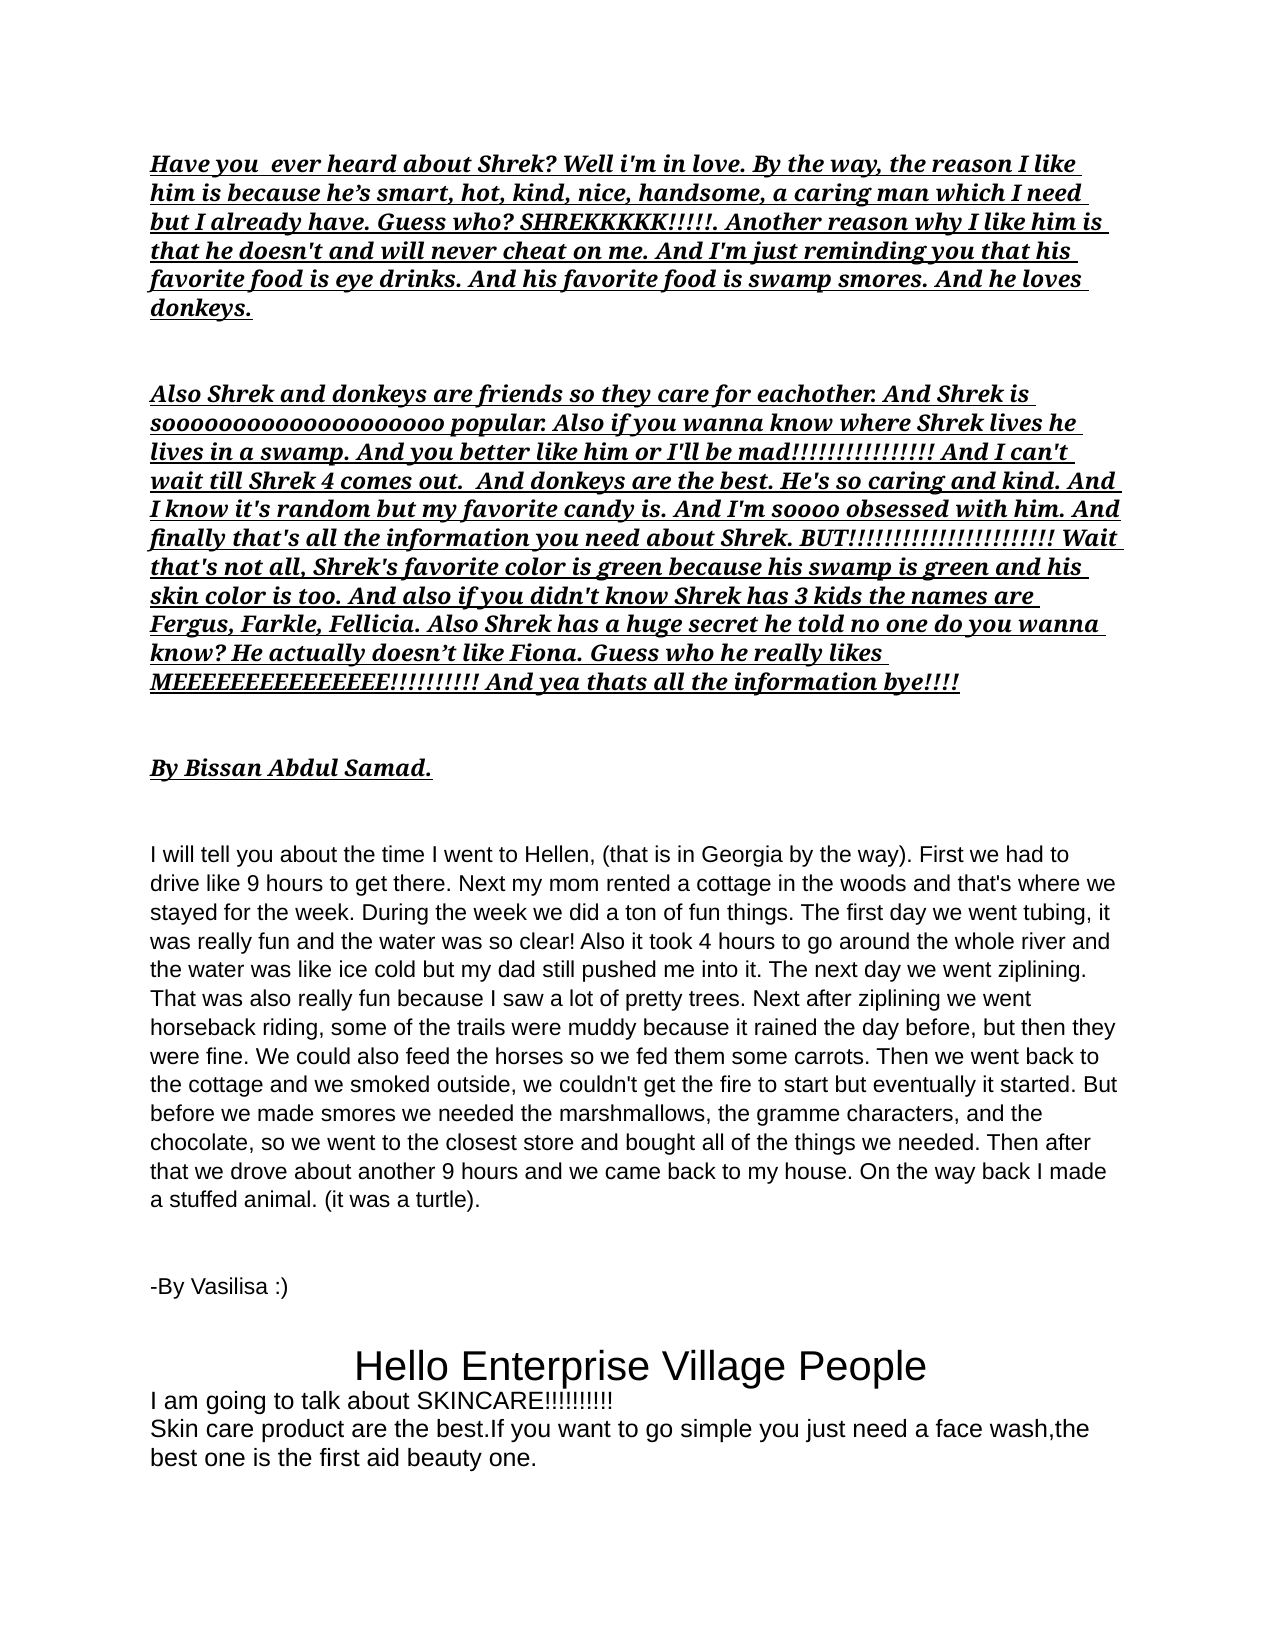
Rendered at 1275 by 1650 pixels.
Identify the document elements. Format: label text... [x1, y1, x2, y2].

text Have you ever heard about Shrek? Well i'm in love. By the way, the reason I like him is because he’s smart, hot, kind, nice, handsome, a caring man which I need but I already have. Guess who? SHREKKKKK!!!!!. Another reason why I like him is that he doesn't and will never cheat on me. And I'm just reminding you that his favorite food is eye drinks. And his favorite food is swamp smores. And he loves donkeys. [150, 150, 1125, 322]
text I am going to talk about SKINCARE!!!!!!!!!! [150, 1386, 1125, 1415]
text Hello Enterprise Village People [150, 1357, 1125, 1386]
text -By Vasilisa :) [150, 1271, 1125, 1300]
text By Bissan Abdul Samad. [150, 754, 1125, 782]
text Skin care product are the best.If you want to go simple you just need a face wash,the best one is the first aid beauty one. [150, 1415, 1125, 1472]
text Also Shrek and donkeys are friends so they care for eachother. And Shrek is soooooooooooooooooooo popular. Also if you wanna know where Shrek lives he lives in a swamp. And you better like him or I'll be mad!!!!!!!!!!!!!!!! And I can't wait till Shrek 4 comes out. And donkeys are the best. He's so caring and kind. And I know it's random but my favorite candy is. And I'm soooo obsessed with him. And finally that's all the information you need about Shrek. BUT!!!!!!!!!!!!!!!!!!!!!!! Wait that's not all, Shrek's favorite color is green because his swamp is green and his skin color is too. And also if you didn't know Shrek has 3 kids the names are Fergus, Farkle, Fellicia. Also Shrek has a huge secret he told no one do you wanna know? He actually doesn’t like Fiona. Guess who he really likes MEEEEEEEEEEEEEEE!!!!!!!!!! And yea thats all the information bye!!!! [150, 380, 1125, 696]
text I will tell you about the time I went to Hellen, (that is in Georgia by the way). First we had to drive like 9 hours to get there. Next my mom rented a cottage in the woods and that's where we stayed for the week. During the week we did a ton of fun things. The first day we went tubing, it was really fun and the water was so clear! Also it took 4 hours to go around the whole river and the water was like ice cold but my dad still pushed me into it. The next day we went ziplining. That was also really fun because I saw a lot of pretty trees. Next after ziplining we went horseback riding, some of the trails were muddy because it rained the day before, but then they were fine. We could also feed the horses so we fed them some carrots. Then we went back to the cottage and we smoked outside, we couldn't get the fire to start but eventually it started. But before we made smores we needed the marshmallows, the gramme characters, and the chocolate, so we went to the closest store and bought all of the things we needed. Then after that we drove about another 9 hours and we came back to my house. On the way back I made a stuffed animal. (it was a turtle). [150, 840, 1125, 1214]
